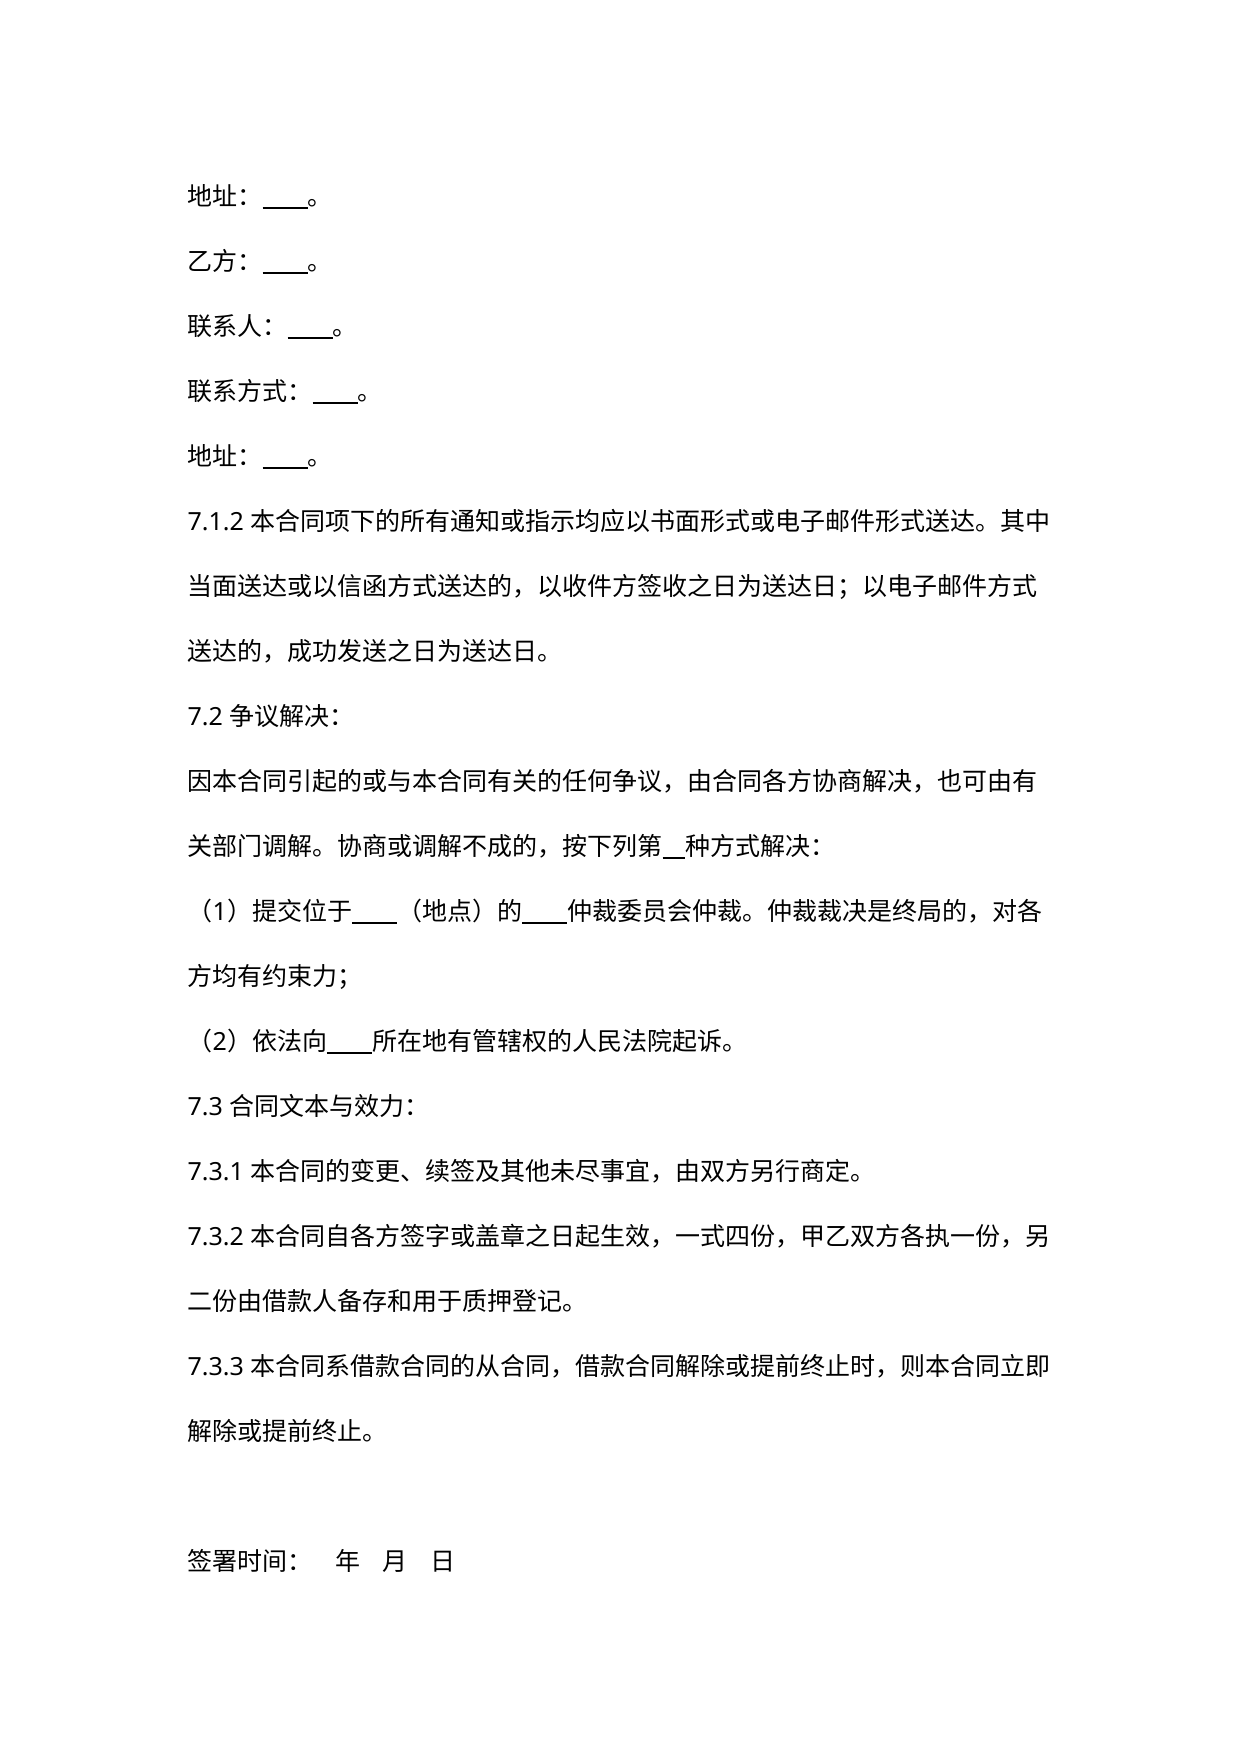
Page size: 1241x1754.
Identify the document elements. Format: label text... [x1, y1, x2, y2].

text 7.1.2 本合同项下的所有通知或指示均应以书面形式或电子邮件形式送达。其中当面送达或以信函方式送达的，以收件方签收之日为送达日；以电子邮件方式送达的，成功发送之日为送达日。 [187, 487, 1053, 682]
text （1）提交位于 （地点）的 仲裁委员会仲裁。仲裁裁决是终局的，对各方均有约束力； [187, 877, 1053, 1007]
text 地址： 。 [187, 422, 1053, 487]
text （2）依法向 所在地有管辖权的人民法院起诉。 [187, 1007, 1053, 1072]
text 地址： 。 [187, 162, 1053, 227]
text 7.3.2 本合同自各方签字或盖章之日起生效，一式四份，甲乙双方各执一份，另二份由借款人备存和用于质押登记。 [187, 1202, 1053, 1332]
text 签署时间： 年 月 日 [187, 1527, 1053, 1592]
text 7.3.1 本合同的变更、续签及其他未尽事宜，由双方另行商定。 [187, 1137, 1053, 1202]
text 因本合同引起的或与本合同有关的任何争议，由合同各方协商解决，也可由有关部门调解。协商或调解不成的，按下列第 种方式解决： [187, 747, 1053, 877]
text 7.3.3 本合同系借款合同的从合同，借款合同解除或提前终止时，则本合同立即解除或提前终止。 [187, 1332, 1053, 1462]
text 7.3 合同文本与效力： [187, 1072, 1053, 1137]
text 联系方式： 。 [187, 357, 1053, 422]
text 7.2 争议解决： [187, 682, 1053, 747]
text 联系人： 。 [187, 292, 1053, 357]
text 乙方： 。 [187, 227, 1053, 292]
